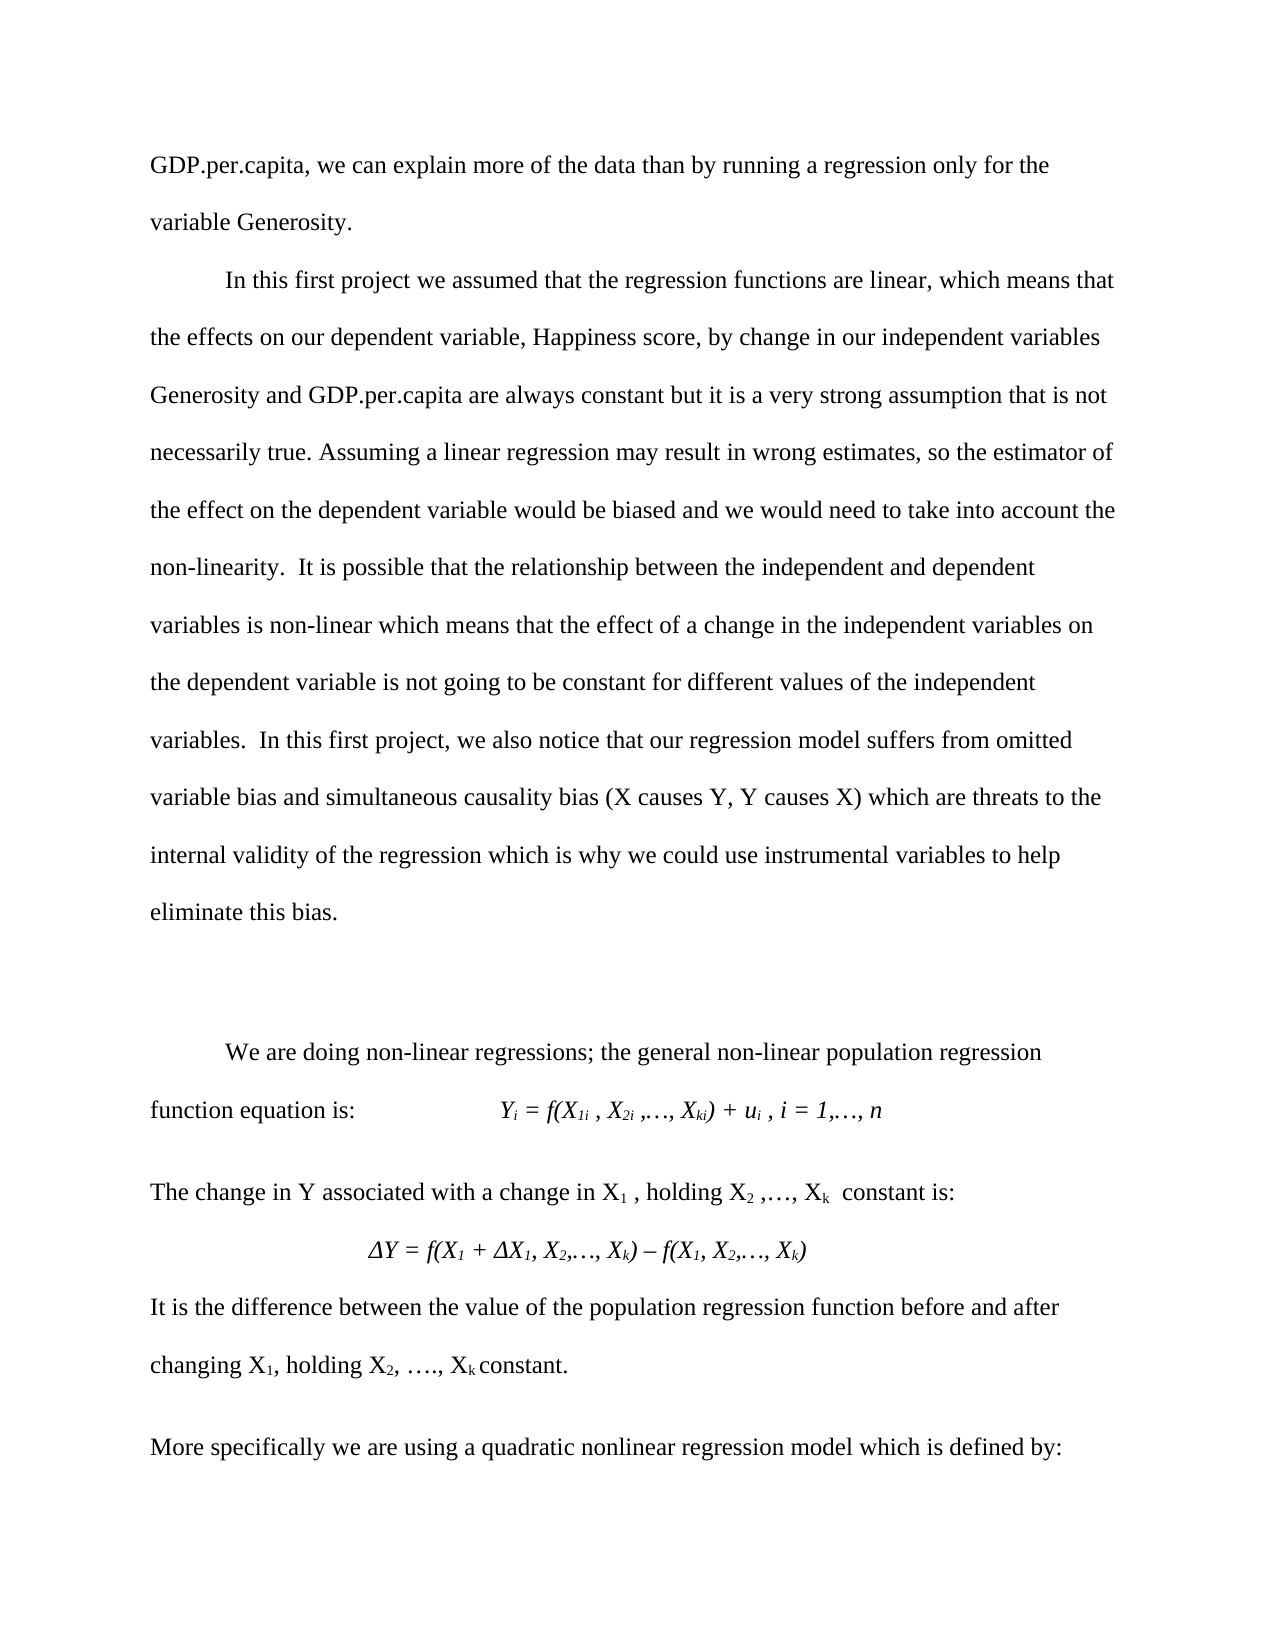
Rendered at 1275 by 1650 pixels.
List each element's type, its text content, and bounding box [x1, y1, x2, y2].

text More specifically we are using a quadratic nonlinear regression model which is defined by: [150, 1432, 1125, 1461]
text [150, 150, 1125, 236]
text In this first project we assumed that the regression functions are linear, which means that the effects on our dependent variable, Happiness score, by change in our independent variables Generosity and GDP.per.capita are always constant but it is a very strong assumption that is not necessarily true. Assuming a linear regression may result in wrong estimates, so the estimator of the effect on the dependent variable would be biased and we would need to take into account the non-linearity. It is possible that the relationship between the independent and dependent variables is non-linear which means that the effect of a change in the independent variables on the dependent variable is not going to be constant for different values of the independent variables. In this first project, we also notice that our regression model suffers from omitted variable bias and simultaneous causality bias (X causes Y, Y causes X) which are threats to the internal validity of the regression which is why we could use instrumental variables to help eliminate this bias. [150, 265, 1125, 926]
text We are doing non-linear regressions; the general non-linear population regression function equation is: Yi = f(X1i , X2i ,…, Xki) + ui , i = 1,…, n [150, 1037, 1125, 1124]
text The change in Y associated with a change in X1 , holding X2 ,…, Xk constant is: ΔY = f(X1 + ΔX1, X2,…, Xk) – f(X1, X2,…, Xk) It is the difference between the value of the population regression function before and after changing X1, holding X2, …., Xk constant. [150, 1177, 1125, 1379]
